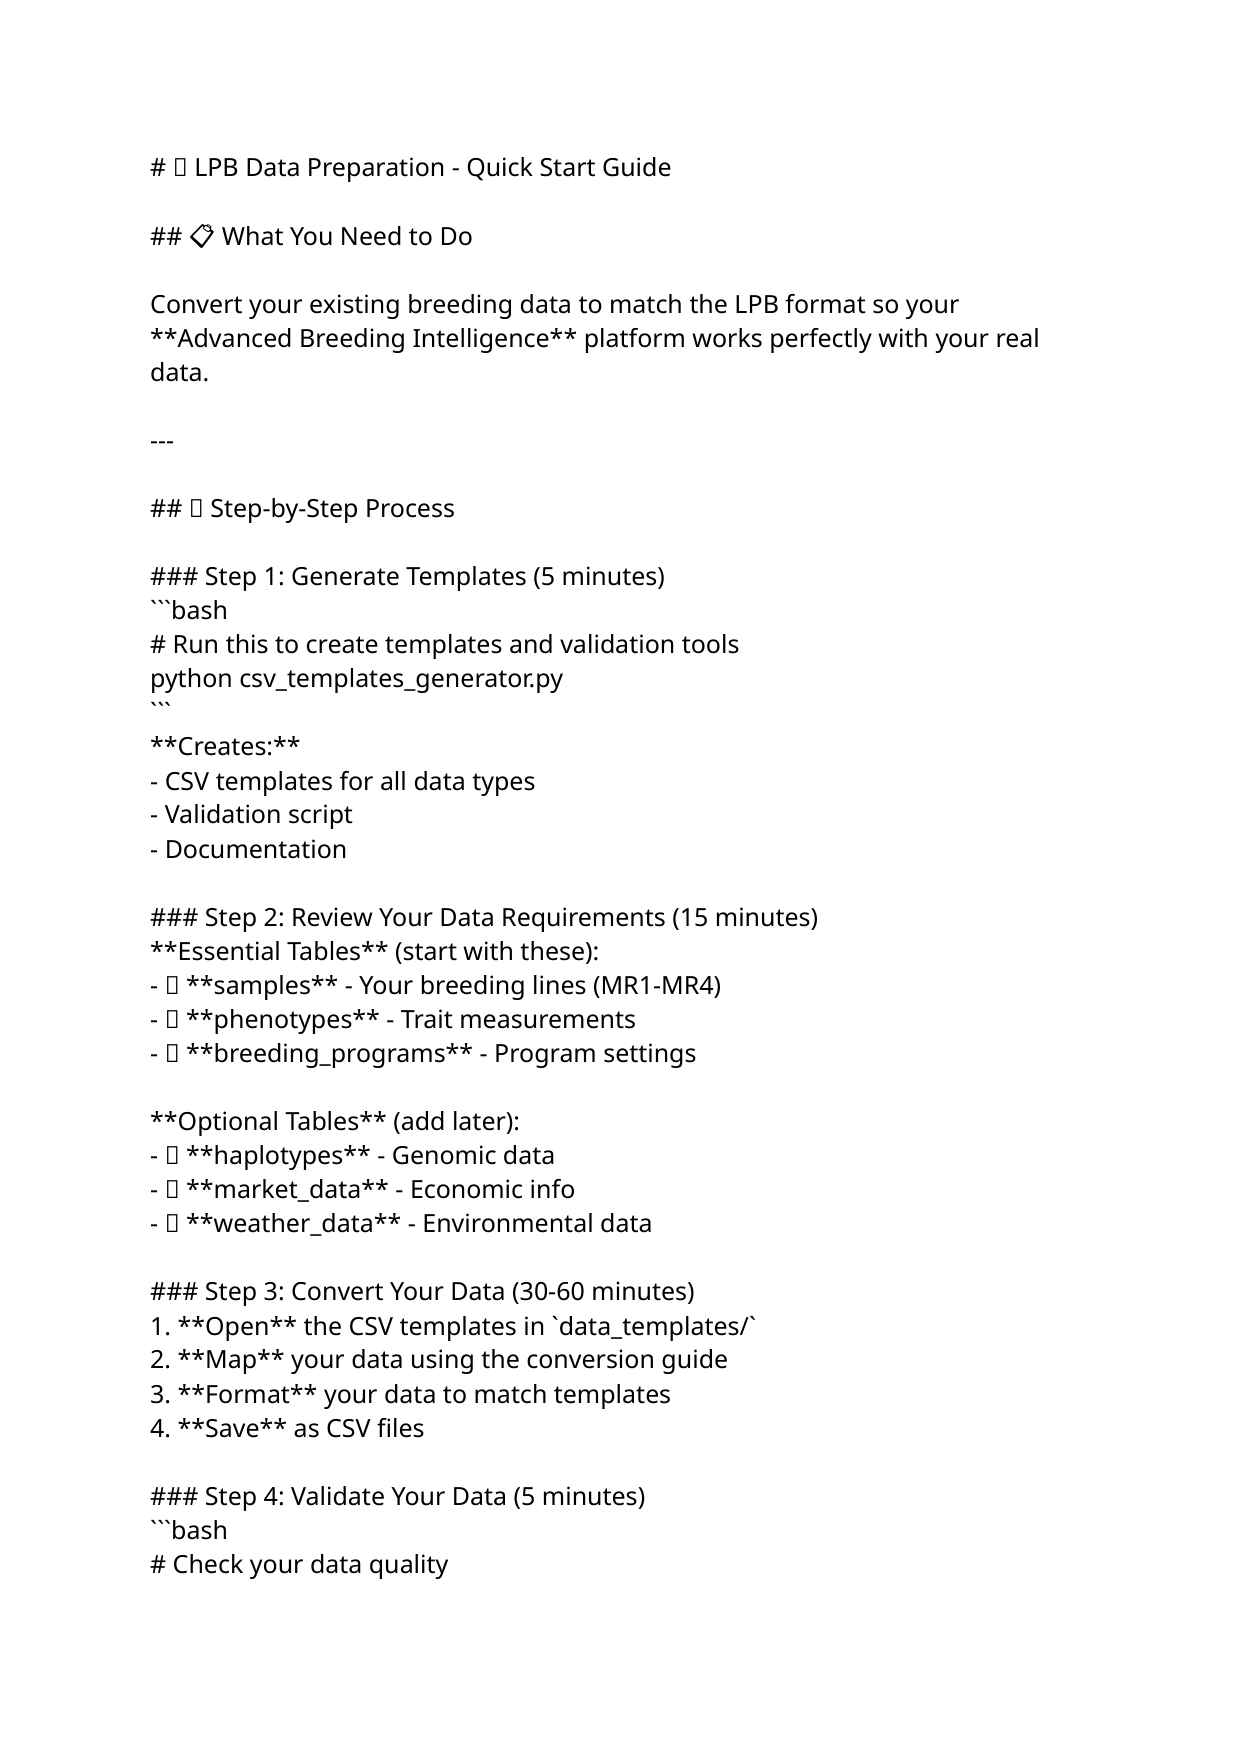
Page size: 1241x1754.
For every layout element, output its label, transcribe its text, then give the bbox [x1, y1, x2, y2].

text - 🔶 **market_data** - Economic info [150, 1172, 1090, 1206]
text ```bash [150, 593, 1090, 627]
text Convert your existing breeding data to match the LPB format so your **Advanced Breeding Intelligence** platform works perfectly with your real data. [150, 286, 1090, 388]
text 3. **Format** your data to match templates [150, 1376, 1090, 1410]
text 2. **Map** your data using the conversion guide [150, 1342, 1090, 1376]
text **Optional Tables** (add later): [150, 1104, 1090, 1138]
text - ✅ **samples** - Your breeding lines (MR1-MR4) [150, 967, 1090, 1002]
text ## 🎯 Step-by-Step Process [150, 491, 1090, 525]
text 4. **Save** as CSV files [150, 1410, 1090, 1444]
text # Run this to create templates and validation tools [150, 627, 1090, 661]
text **Creates:** [150, 729, 1090, 763]
text - 🔶 **weather_data** - Environmental data [150, 1206, 1090, 1240]
text ### Step 2: Review Your Data Requirements (15 minutes) [150, 899, 1090, 933]
text ```bash [150, 1512, 1090, 1547]
text # Check your data quality [150, 1547, 1090, 1581]
text ## 📋 What You Need to Do [150, 218, 1090, 252]
text - Documentation [150, 831, 1090, 865]
text ### Step 1: Generate Templates (5 minutes) [150, 559, 1090, 593]
text - ✅ **phenotypes** - Trait measurements [150, 1002, 1090, 1036]
text **Essential Tables** (start with these): [150, 933, 1090, 967]
text - Validation script [150, 797, 1090, 831]
text # 🚀 LPB Data Preparation - Quick Start Guide [150, 150, 1090, 184]
text - ✅ **breeding_programs** - Program settings [150, 1036, 1090, 1070]
text ``` [150, 695, 1090, 729]
text 1. **Open** the CSV templates in `data_templates/` [150, 1308, 1090, 1342]
text --- [150, 422, 1090, 457]
text python csv_templates_generator.py [150, 661, 1090, 695]
text ### Step 3: Convert Your Data (30-60 minutes) [150, 1274, 1090, 1308]
text - 🔶 **haplotypes** - Genomic data [150, 1138, 1090, 1172]
text - CSV templates for all data types [150, 763, 1090, 797]
text ### Step 4: Validate Your Data (5 minutes) [150, 1478, 1090, 1512]
